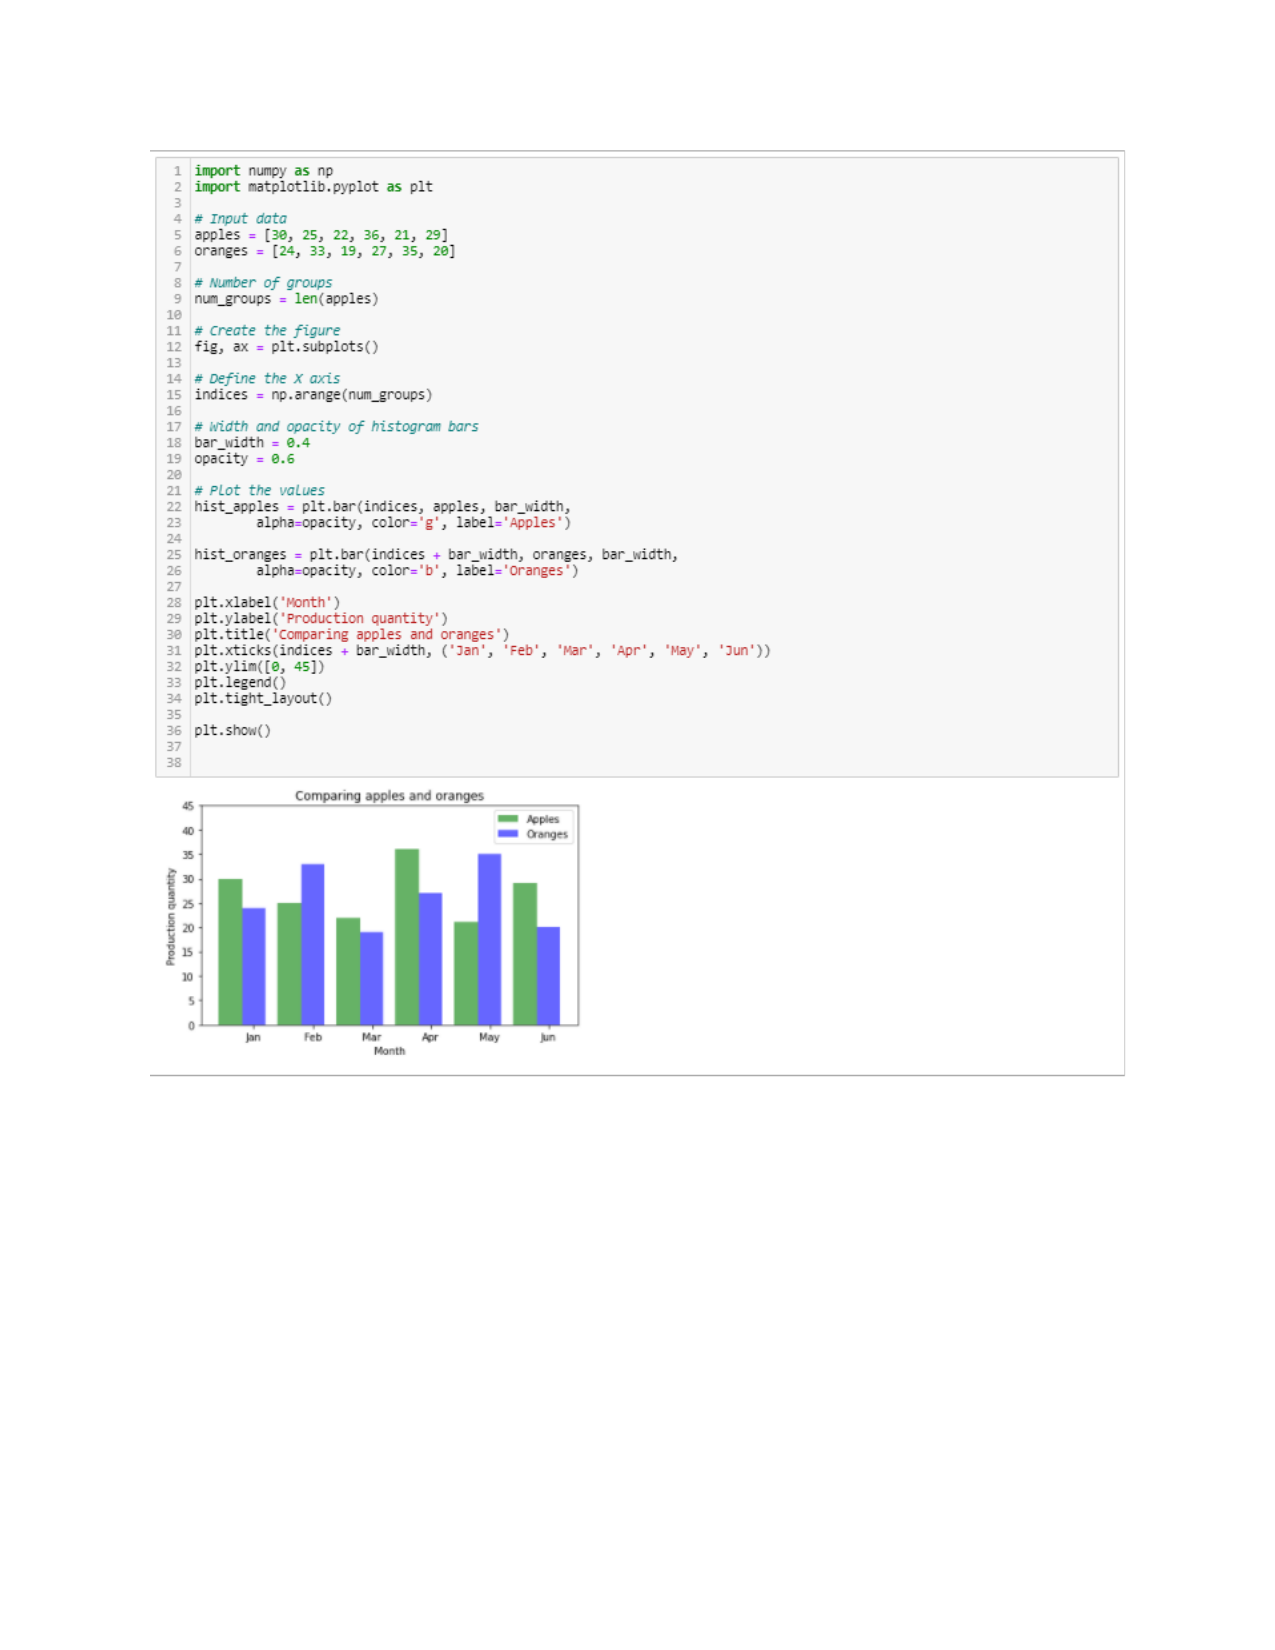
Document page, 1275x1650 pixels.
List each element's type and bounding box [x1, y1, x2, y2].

picture [150, 150, 1125, 1079]
